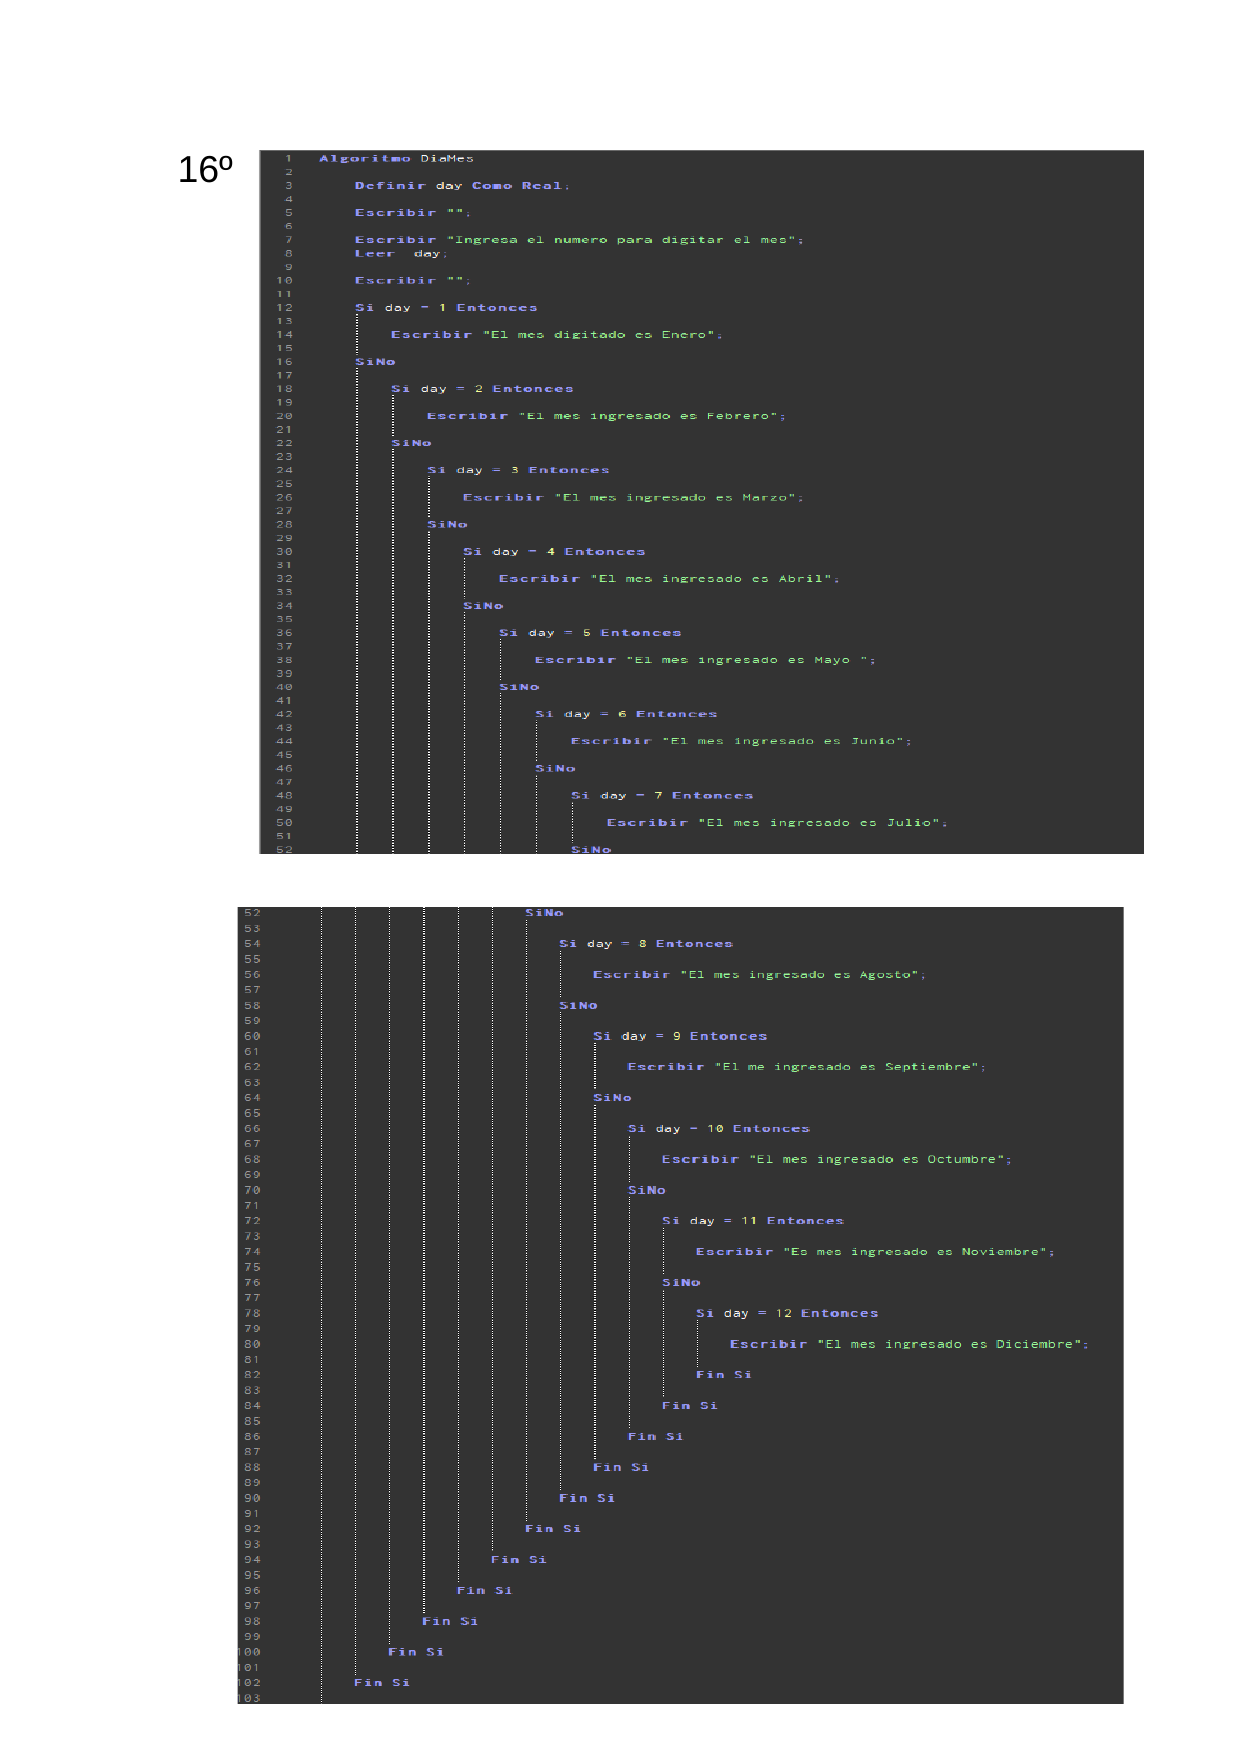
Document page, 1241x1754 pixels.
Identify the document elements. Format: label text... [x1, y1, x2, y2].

picture [237, 907, 1124, 1704]
text 16º [177, 148, 1063, 191]
picture [258, 150, 1144, 854]
